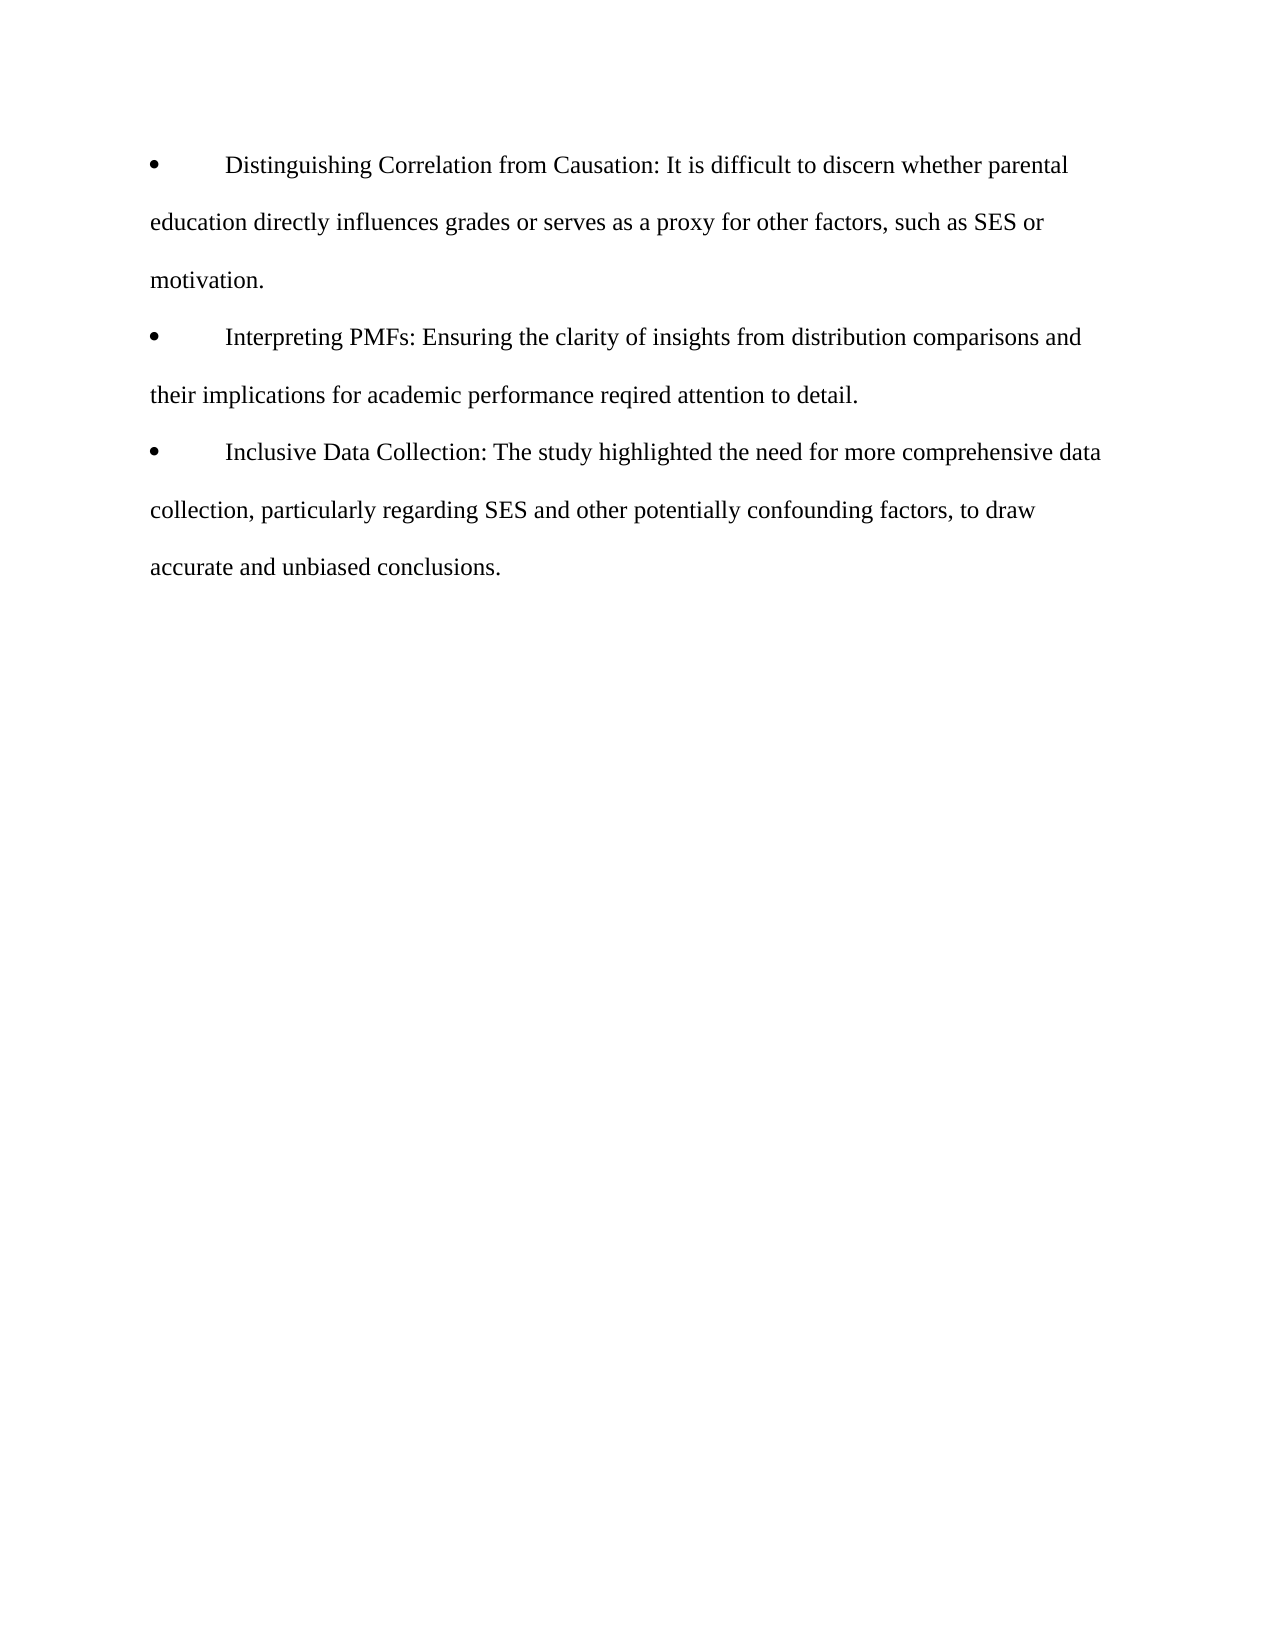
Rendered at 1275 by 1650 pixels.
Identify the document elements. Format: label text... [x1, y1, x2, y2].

list Inclusive Data Collection: The study highlighted the need for more comprehensive data collection, particularly regarding SES and other potentially confounding factors, to draw accurate and unbiased conclusions. [150, 437, 1125, 581]
list Distinguishing Correlation from Causation: It is difficult to discern whether parental education directly influences grades or serves as a proxy for other factors, such as SES or motivation. [150, 150, 1125, 294]
list Interpreting PMFs: Ensuring the clarity of insights from distribution comparisons and their implications for academic performance reqired attention to detail. [150, 322, 1125, 409]
